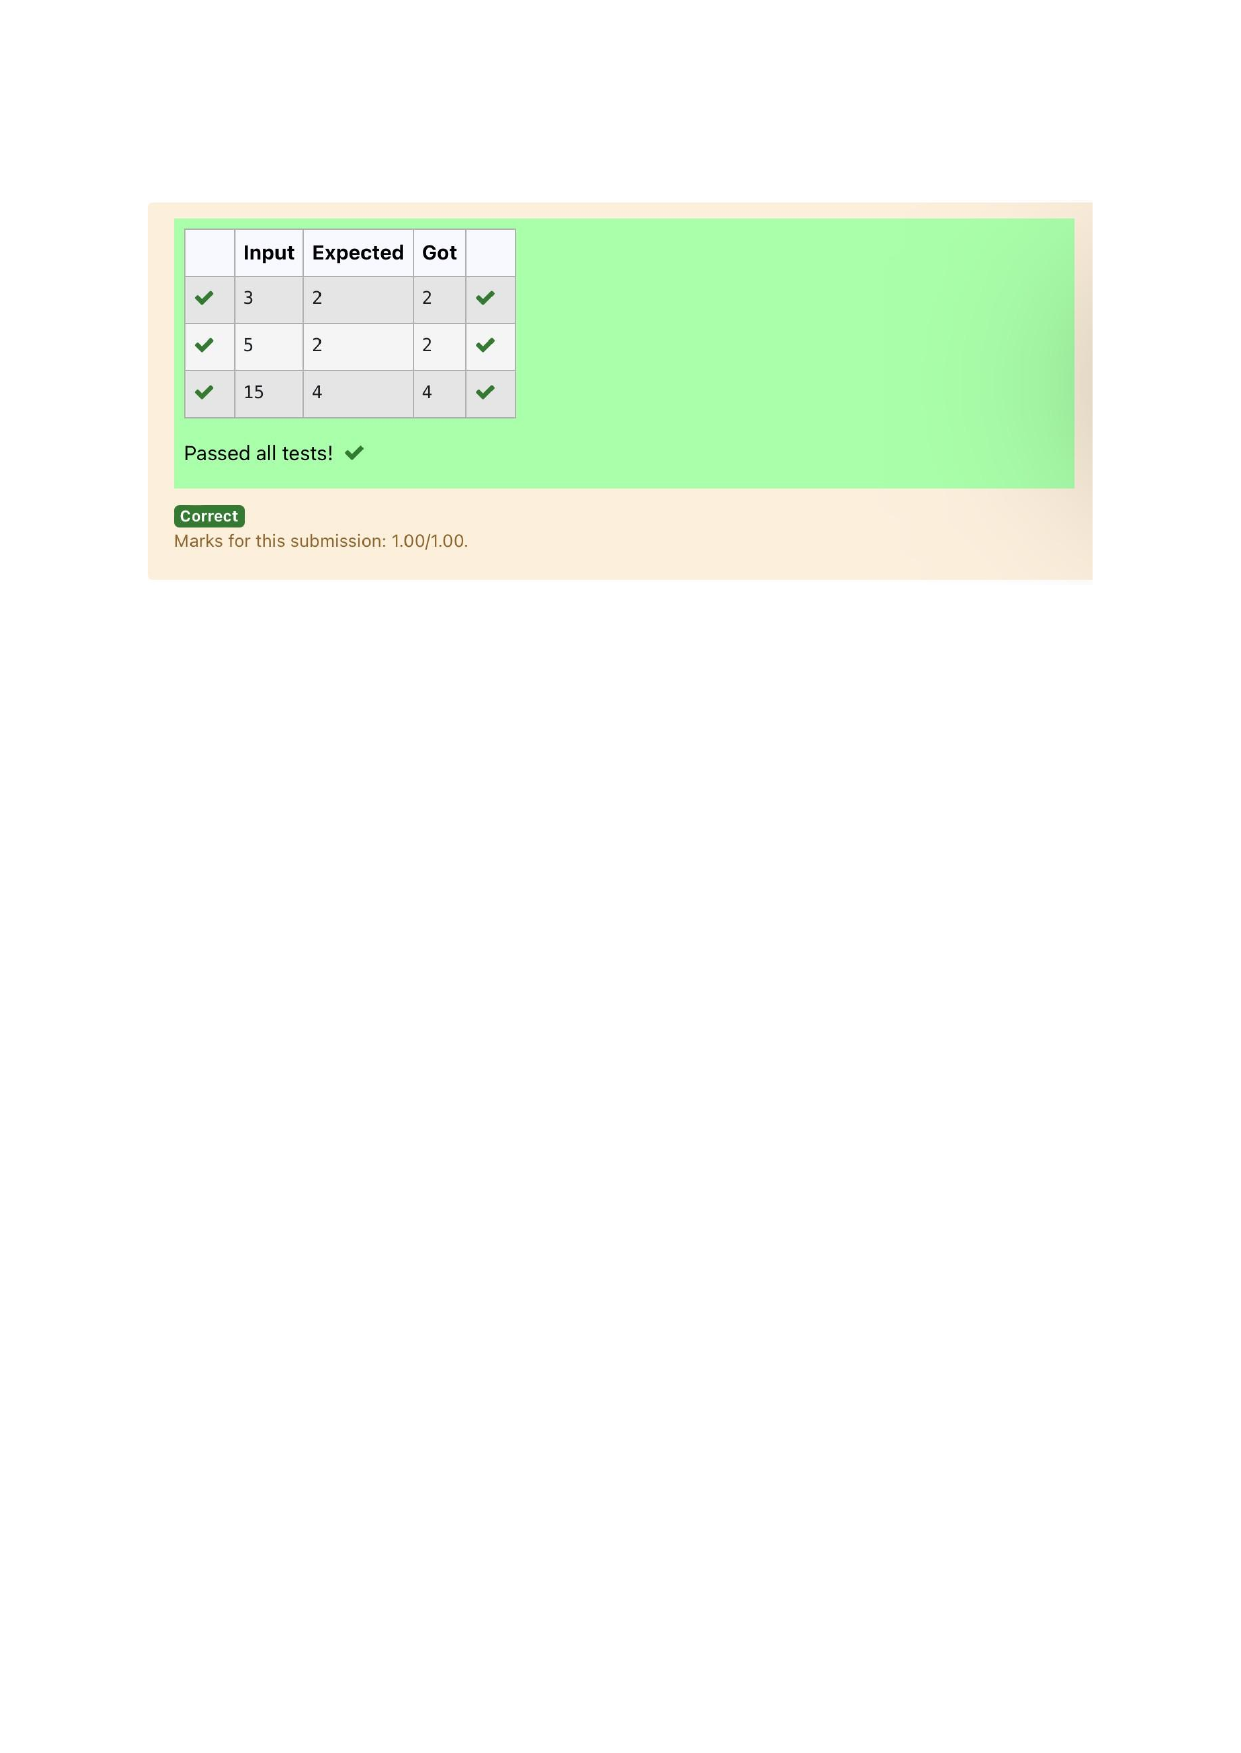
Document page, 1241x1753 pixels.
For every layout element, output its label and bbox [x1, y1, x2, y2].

picture [147, 200, 1093, 585]
